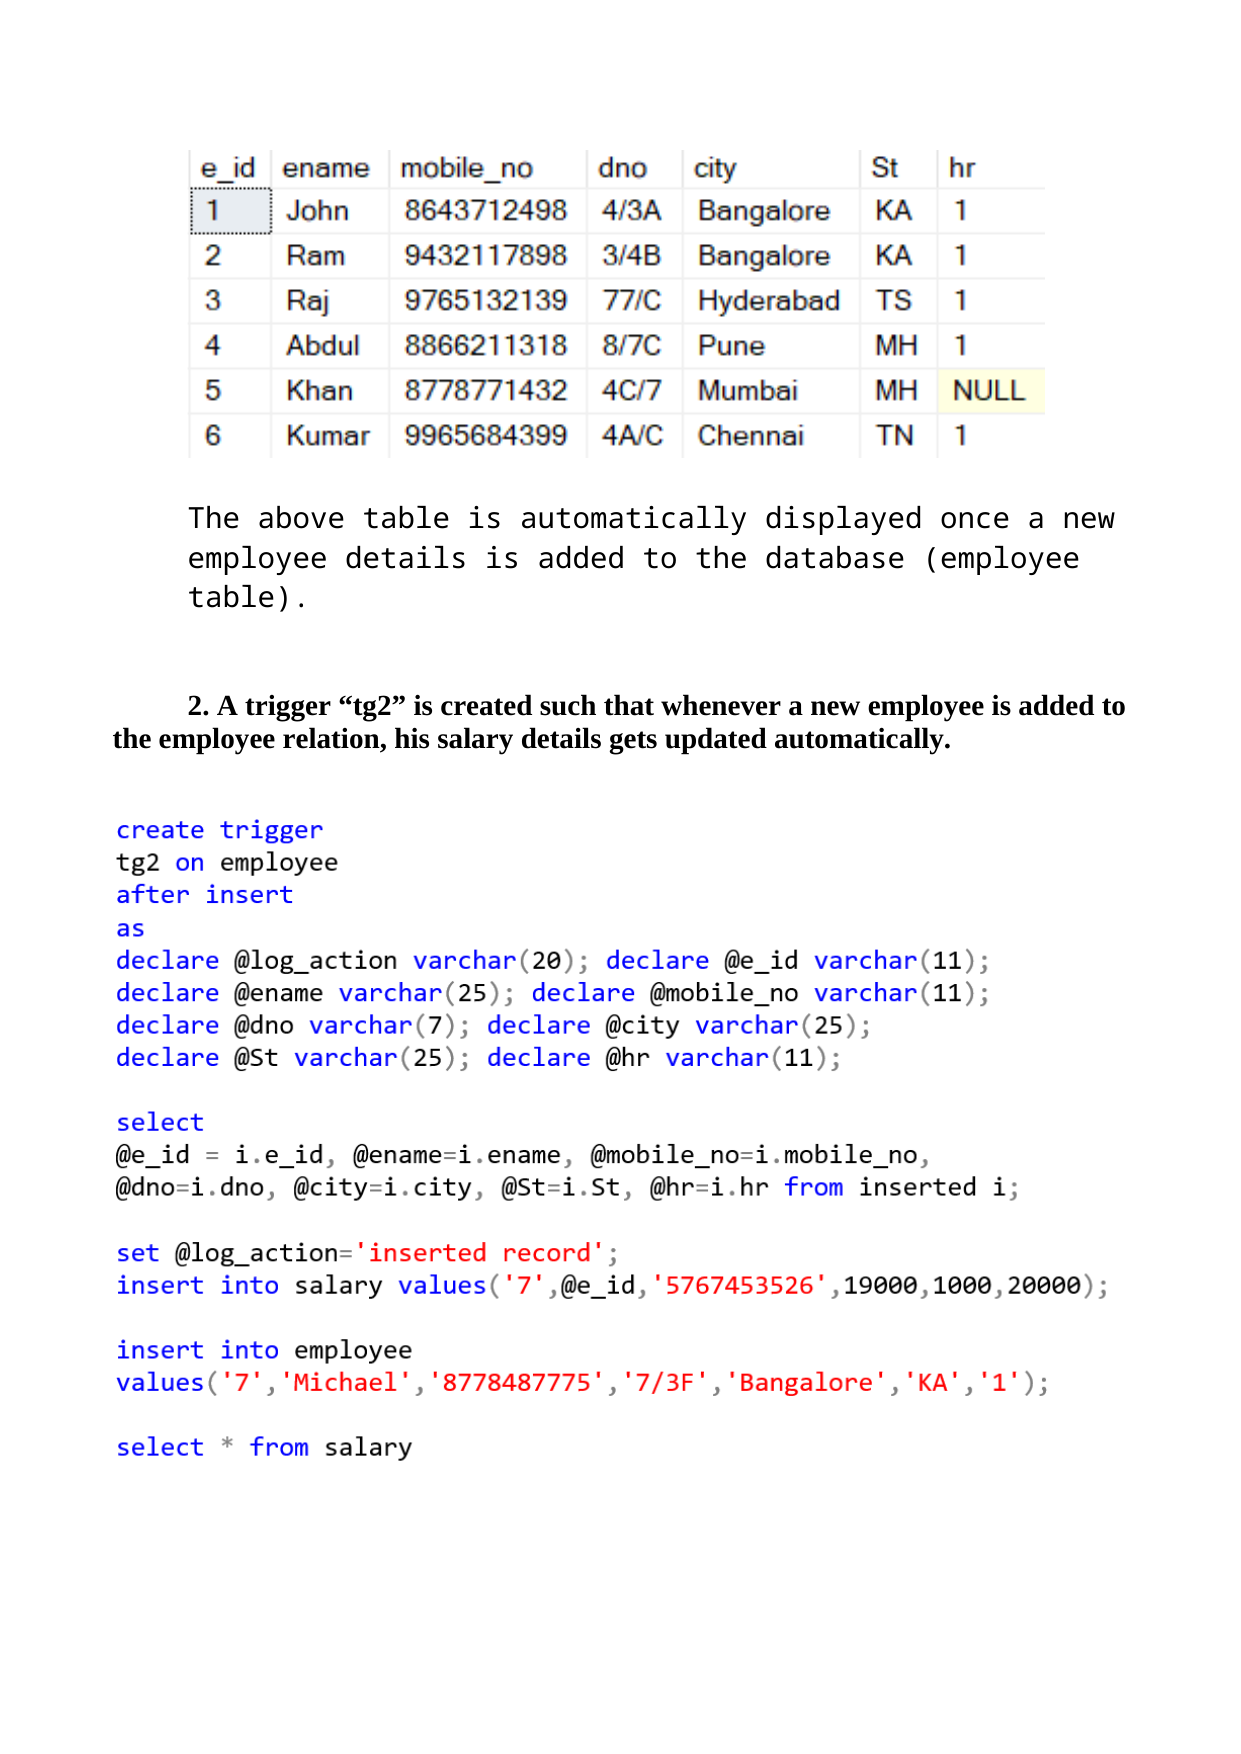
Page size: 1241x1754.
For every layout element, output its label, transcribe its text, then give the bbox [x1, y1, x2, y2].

text The above table is automatically displayed once a new employee details is added to the database (employee table). [187, 497, 1128, 616]
text 2. A trigger “tg2” is created such that whenever a new employee is added to the employee relation, his salary details gets updated automatically. [112, 688, 1128, 755]
picture [187, 150, 1045, 458]
picture [112, 815, 1128, 1486]
